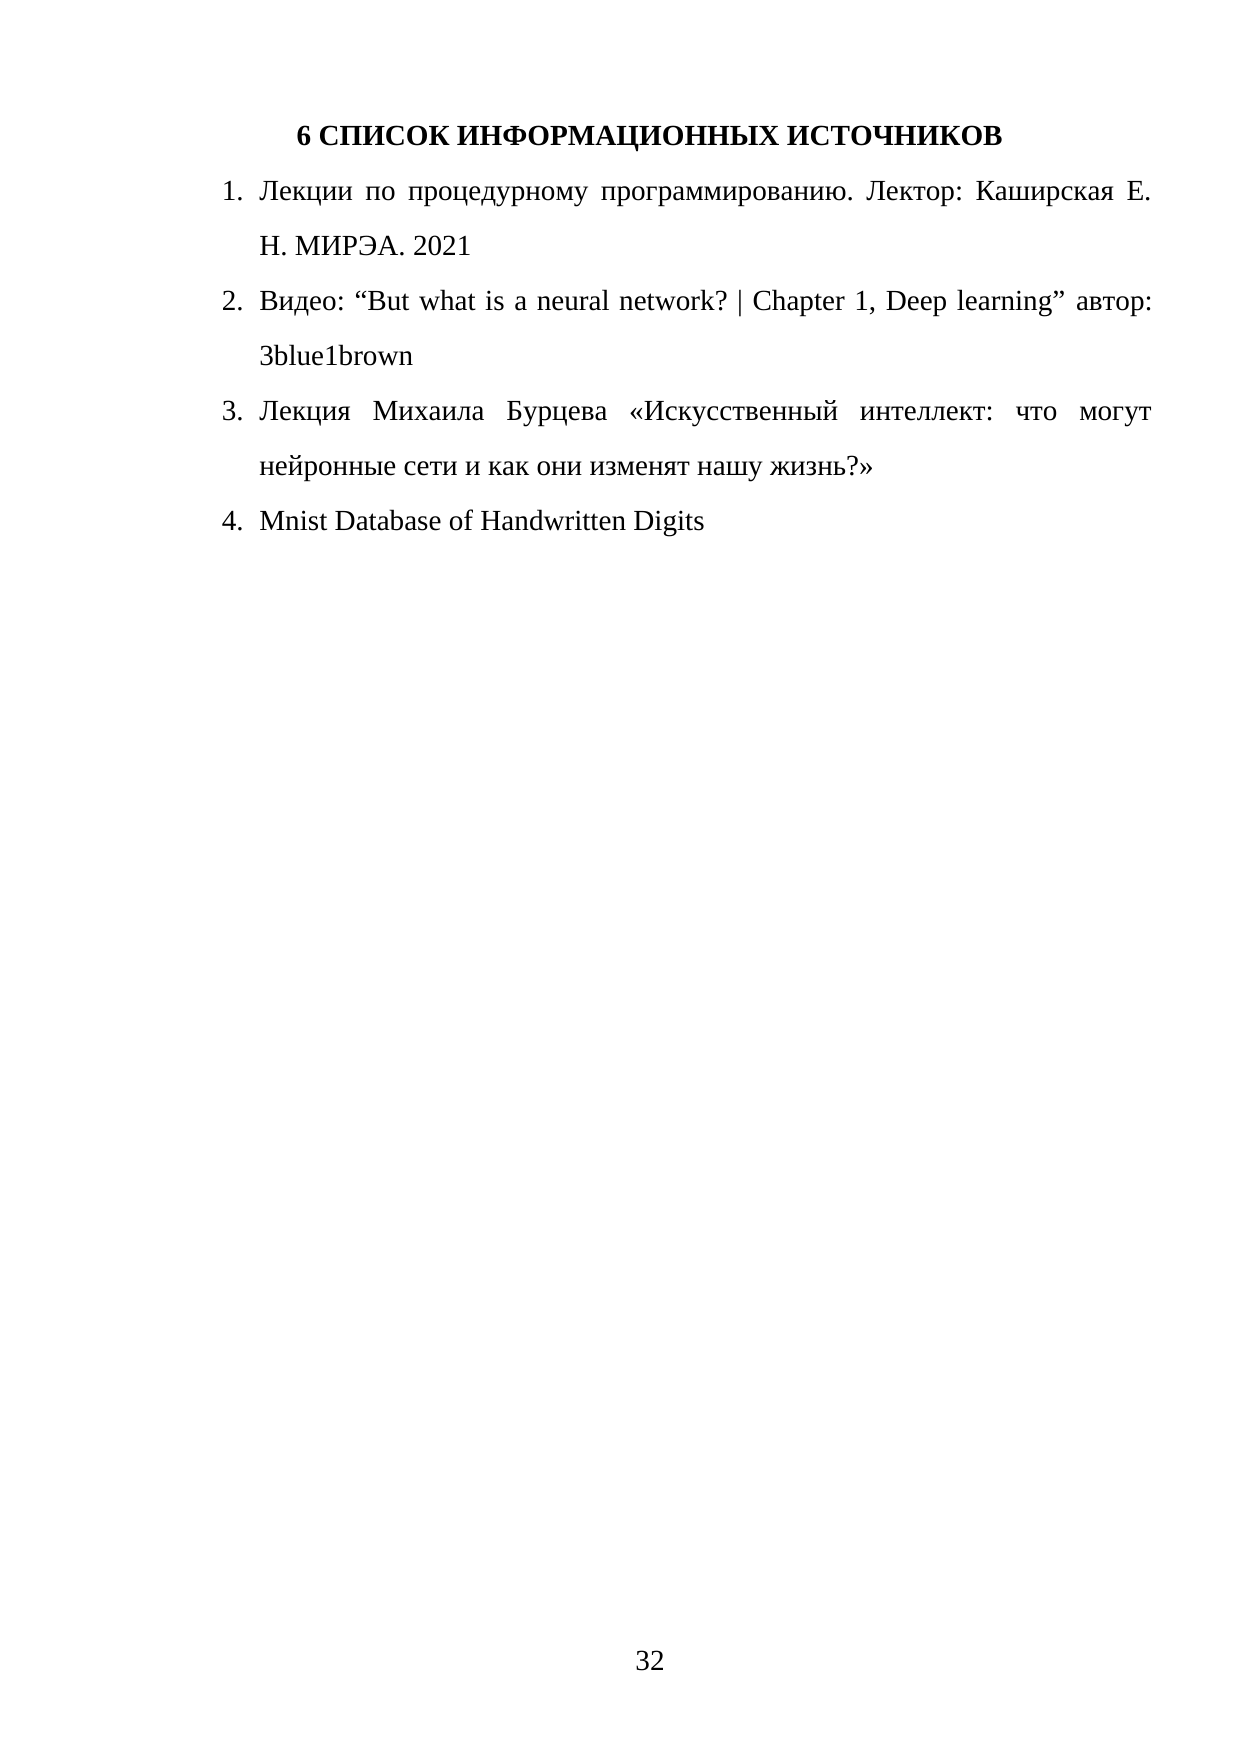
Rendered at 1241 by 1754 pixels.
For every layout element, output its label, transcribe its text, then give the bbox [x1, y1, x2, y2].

list Mnist Database of Handwritten Digits [222, 503, 1152, 536]
list Лекция Михаила Бурцева «Искусственный интеллект: что могут нейронные сети и как они изменят нашу жизнь?» [222, 393, 1152, 481]
list Лекции по процедурному программированию. Лектор: Каширская Е. Н. МИРЭА. 2021 [222, 173, 1152, 261]
list Видео: “But what is a neural network? | Chapter 1, Deep learning” автор: 3blue1brown [222, 283, 1152, 371]
subtitle СПИСОК ИНФОРМАЦИОННЫХ ИСТОЧНИКОВ [252, 118, 1047, 152]
